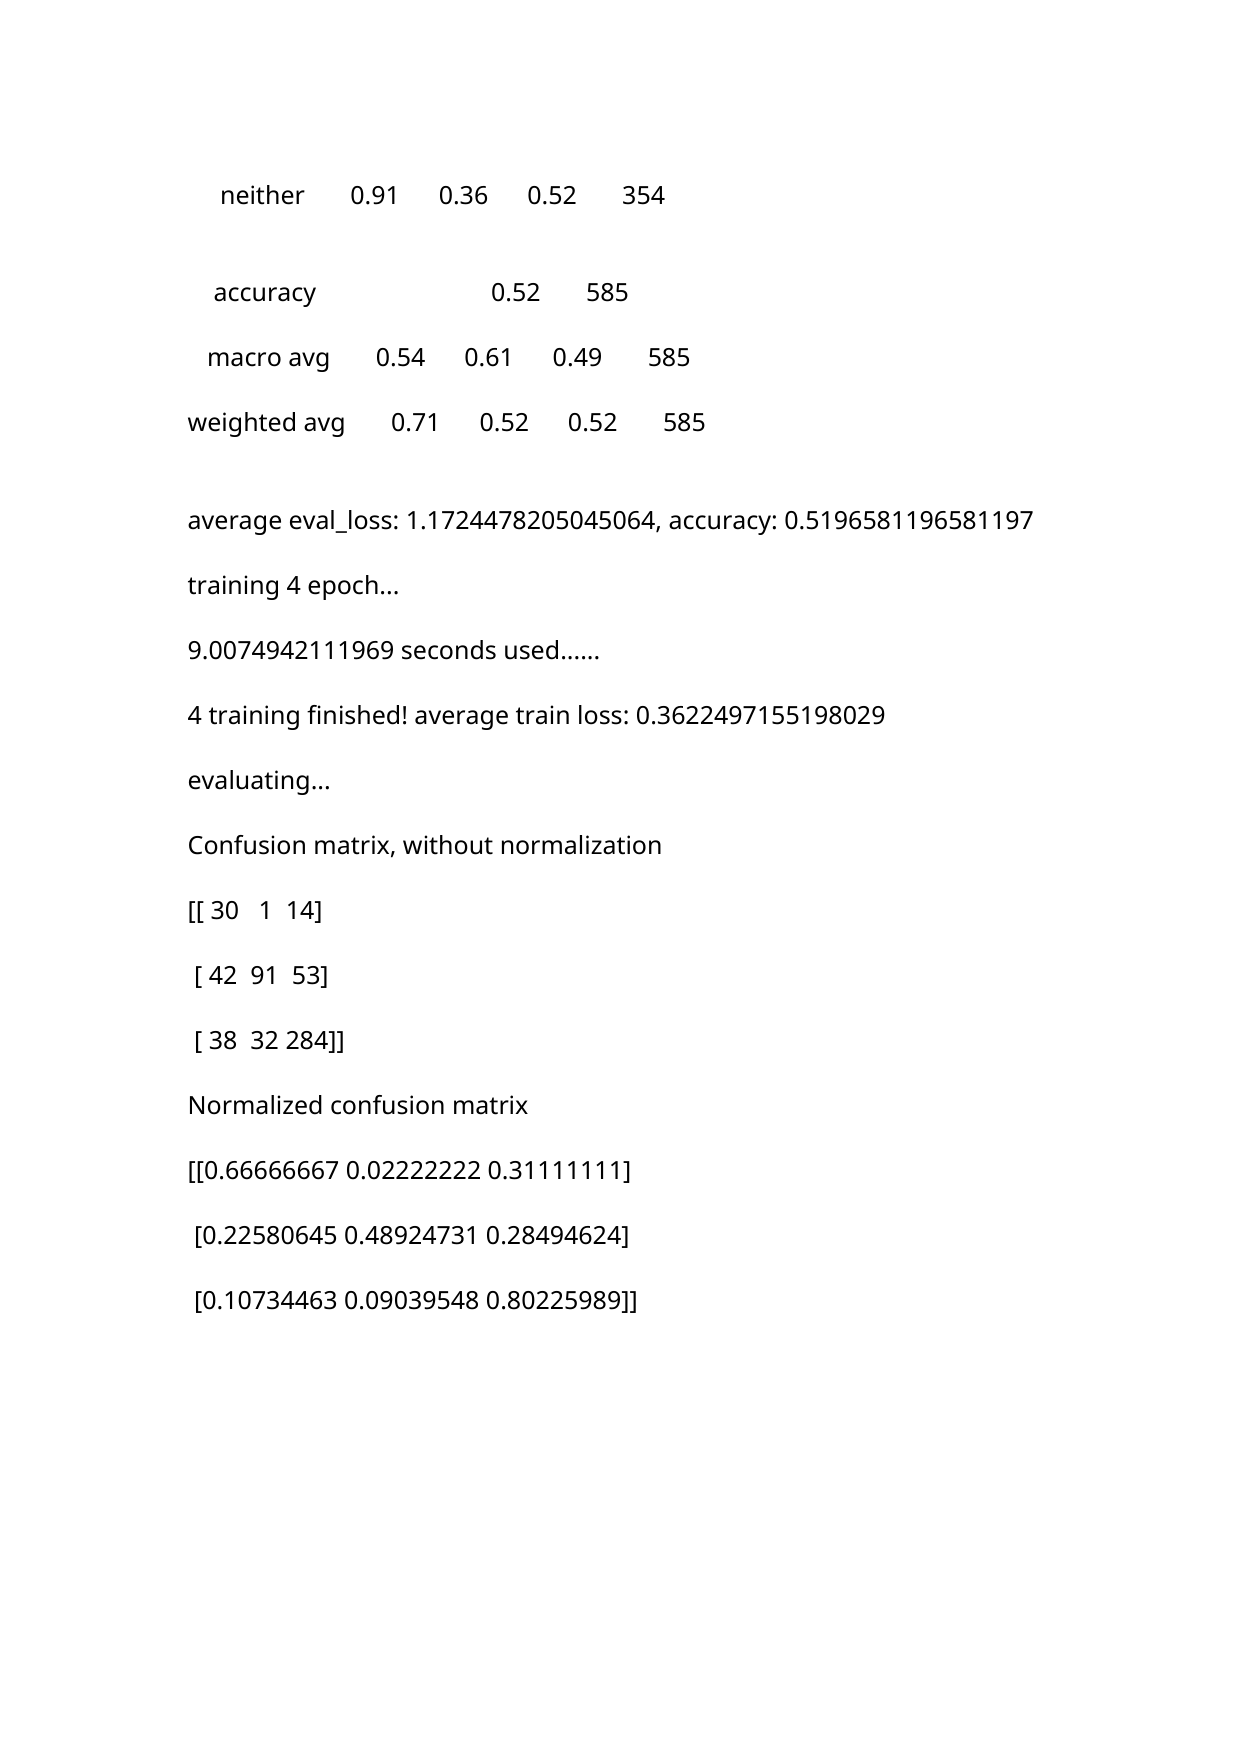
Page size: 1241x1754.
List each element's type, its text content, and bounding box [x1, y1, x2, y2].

text evaluating... [187, 747, 1053, 812]
text accuracy 0.52 585 [187, 259, 1053, 324]
text 4 training finished! average train loss: 0.3622497155198029 [187, 682, 1053, 747]
text neither 0.91 0.36 0.52 354 [187, 162, 1053, 227]
text [ 42 91 53] [187, 942, 1053, 1007]
text Confusion matrix, without normalization [187, 812, 1053, 877]
text [ 38 32 284]] [187, 1007, 1053, 1072]
text average eval_loss: 1.1724478205045064, accuracy: 0.5196581196581197 [187, 487, 1053, 552]
text [0.10734463 0.09039548 0.80225989]] [187, 1267, 1053, 1332]
text [0.22580645 0.48924731 0.28494624] [187, 1202, 1053, 1267]
text [[ 30 1 14] [187, 877, 1053, 942]
text weighted avg 0.71 0.52 0.52 585 [187, 389, 1053, 454]
text training 4 epoch... [187, 552, 1053, 617]
text macro avg 0.54 0.61 0.49 585 [187, 324, 1053, 389]
text Normalized confusion matrix [187, 1072, 1053, 1137]
text [[0.66666667 0.02222222 0.31111111] [187, 1137, 1053, 1202]
text 9.0074942111969 seconds used...... [187, 617, 1053, 682]
